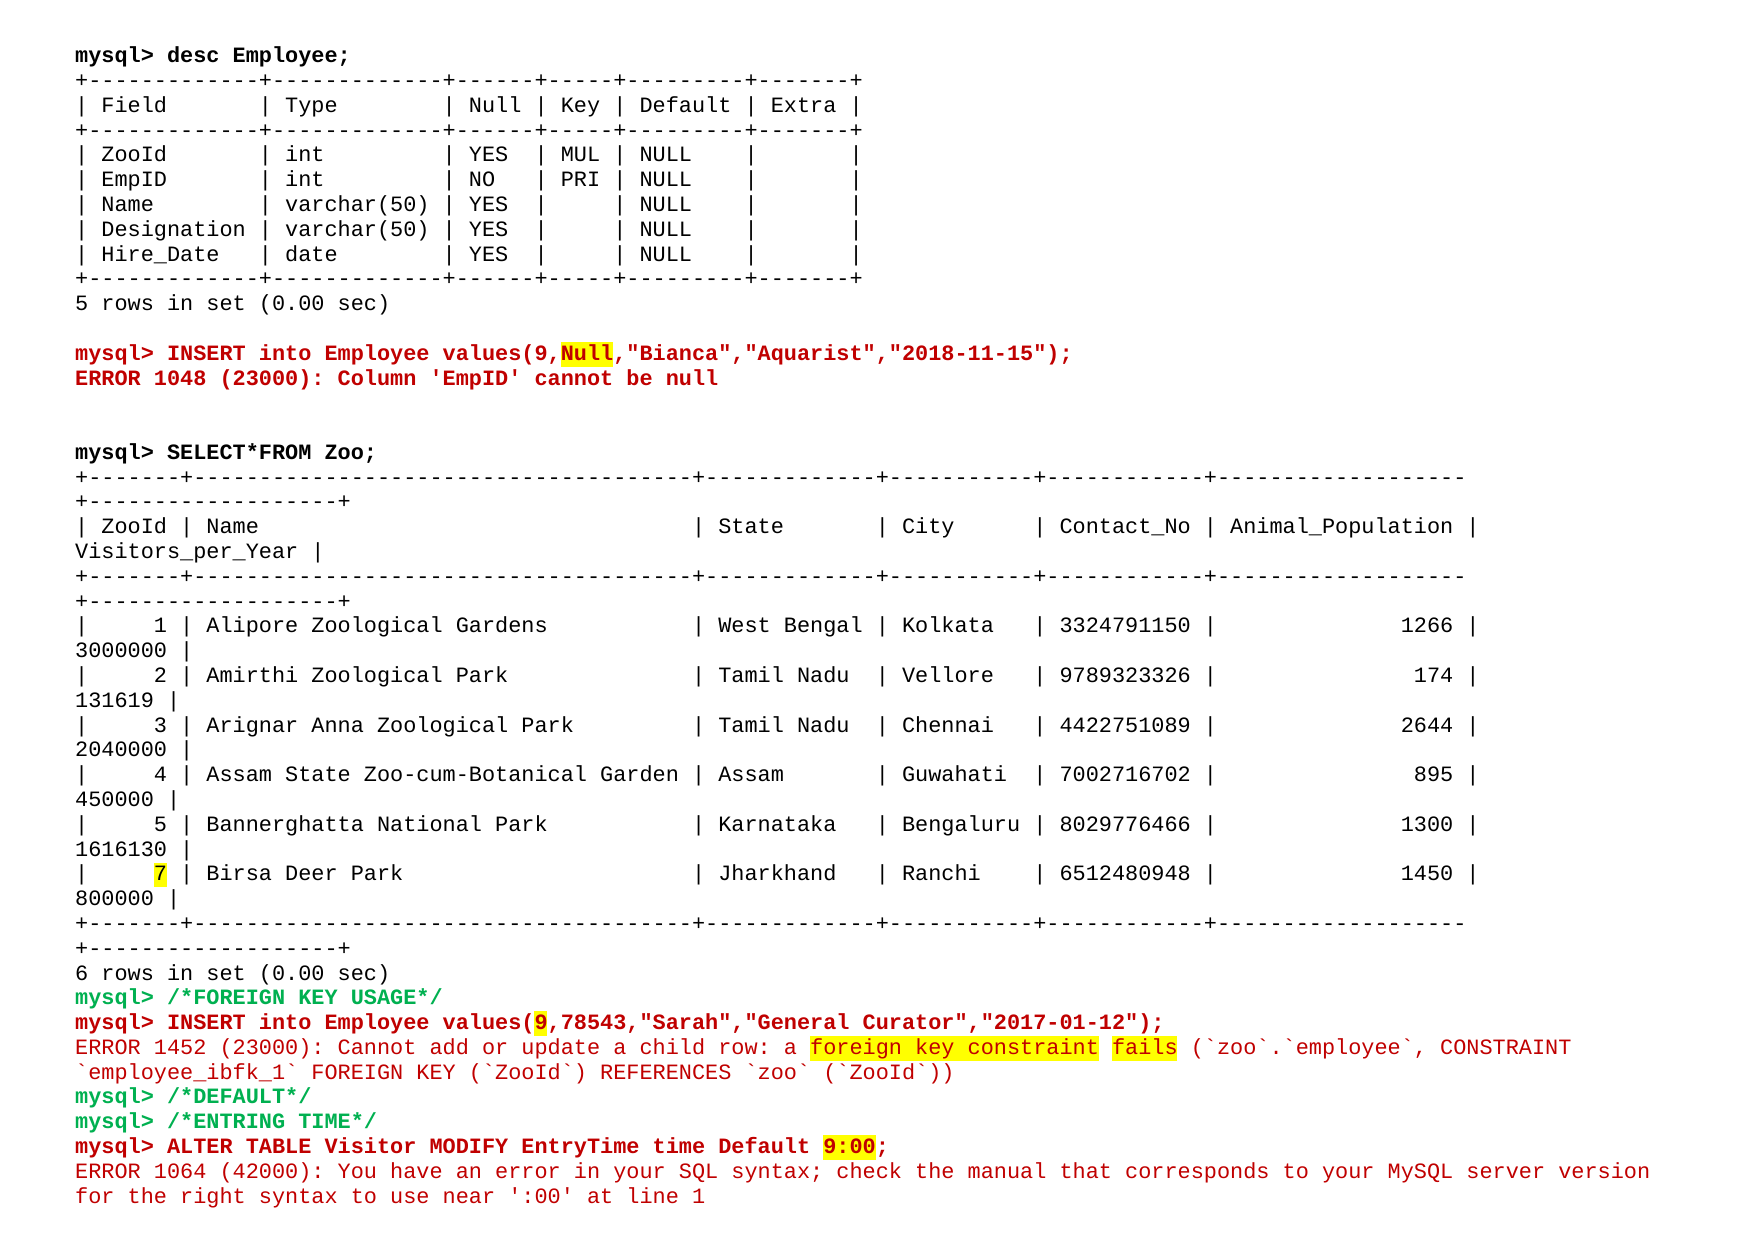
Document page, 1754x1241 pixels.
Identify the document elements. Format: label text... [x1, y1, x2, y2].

text | 3 | Arignar Anna Zoological Park | Tamil Nadu | Chennai | 4422751089 | 2644 | 2040000 | [75, 714, 1679, 763]
text mysql> /*DEFAULT*/ [75, 1086, 1679, 1110]
text +-------------+-------------+------+-----+---------+-------+ [75, 267, 1679, 292]
text | 1 | Alipore Zoological Gardens | West Bengal | Kolkata | 3324791150 | 1266 | 3000000 | [75, 614, 1679, 664]
text | ZooId | int | YES | MUL | NULL | | [75, 143, 1679, 168]
text ERROR 1064 (42000): You have an error in your SQL syntax; check the manual that corresponds to your MySQL server version for the right syntax to use near ':00' at line 1 [75, 1160, 1679, 1209]
text mysql> INSERT into Employee values(9,Null,"Bianca","Aquarist","2018-11-15"); [75, 342, 561, 367]
text | 4 | Assam State Zoo-cum-Botanical Garden | Assam | Guwahati | 7002716702 | 895 | 450000 | [75, 763, 1679, 813]
text | Hire_Date | date | YES | | NULL | | [75, 243, 1679, 267]
text | ZooId | Name | State | City | Contact_No | Animal_Population | Visitors_per_Year | [75, 515, 1679, 565]
text | Designation | varchar(50) | YES | | NULL | | [75, 218, 1679, 243]
text mysql> ALTER TABLE Visitor MODIFY EntryTime time Default 9:00; [876, 1135, 1679, 1160]
text | 2 | Amirthi Zoological Park | Tamil Nadu | Vellore | 9789323326 | 174 | 131619 | [75, 664, 1679, 714]
text 6 rows in set (0.00 sec) [75, 962, 1679, 986]
text | Name | varchar(50) | YES | | NULL | | [75, 193, 1679, 218]
text +-------+--------------------------------------+-------------+-----------+------------+-------------------+-------------------+ [75, 466, 1679, 515]
text mysql> /*FOREIGN KEY USAGE*/ [75, 986, 1679, 1011]
text ERROR 1048 (23000): Column 'EmpID' cannot be null [75, 367, 1679, 391]
text +-------------+-------------+------+-----+---------+-------+ [75, 119, 1679, 143]
text | 5 | Bannerghatta National Park | Karnataka | Bengaluru | 8029776466 | 1300 | 1616130 | [75, 813, 1679, 862]
text mysql> desc Employee; [75, 44, 1679, 69]
text | 7 | Birsa Deer Park | Jharkhand | Ranchi | 6512480948 | 1450 | 800000 | [75, 862, 1679, 912]
text | EmpID | int | NO | PRI | NULL | | [75, 168, 1679, 193]
text +-------------+-------------+------+-----+---------+-------+ [75, 69, 1679, 94]
text 5 rows in set (0.00 sec) [75, 292, 1679, 317]
text mysql> INSERT into Employee values(9,78543,"Sarah","General Curator","2017-01-12"); [75, 1011, 534, 1036]
text mysql> SELECT*FROM Zoo; [75, 441, 1679, 466]
text +-------+--------------------------------------+-------------+-----------+------------+-------------------+-------------------+ [75, 565, 1679, 614]
text | Field | Type | Null | Key | Default | Extra | [75, 94, 1679, 119]
text +-------+--------------------------------------+-------------+-----------+------------+-------------------+-------------------+ [75, 912, 1679, 962]
text mysql> INSERT into Employee values(9,78543,"Sarah","General Curator","2017-01-12"); [547, 1011, 1679, 1036]
text ERROR 1452 (23000): Cannot add or update a child row: a foreign key constraint fails (`zoo`.`employee`, CONSTRAINT `employee_ibfk_1` FOREIGN KEY (`ZooId`) REFERENCES `zoo` (`ZooId`)) [75, 1036, 1679, 1086]
text mysql> ALTER TABLE Visitor MODIFY EntryTime time Default 9:00; [75, 1135, 823, 1160]
text mysql> /*ENTRING TIME*/ [75, 1110, 1679, 1135]
text mysql> INSERT into Employee values(9,Null,"Bianca","Aquarist","2018-11-15"); [613, 342, 1679, 367]
